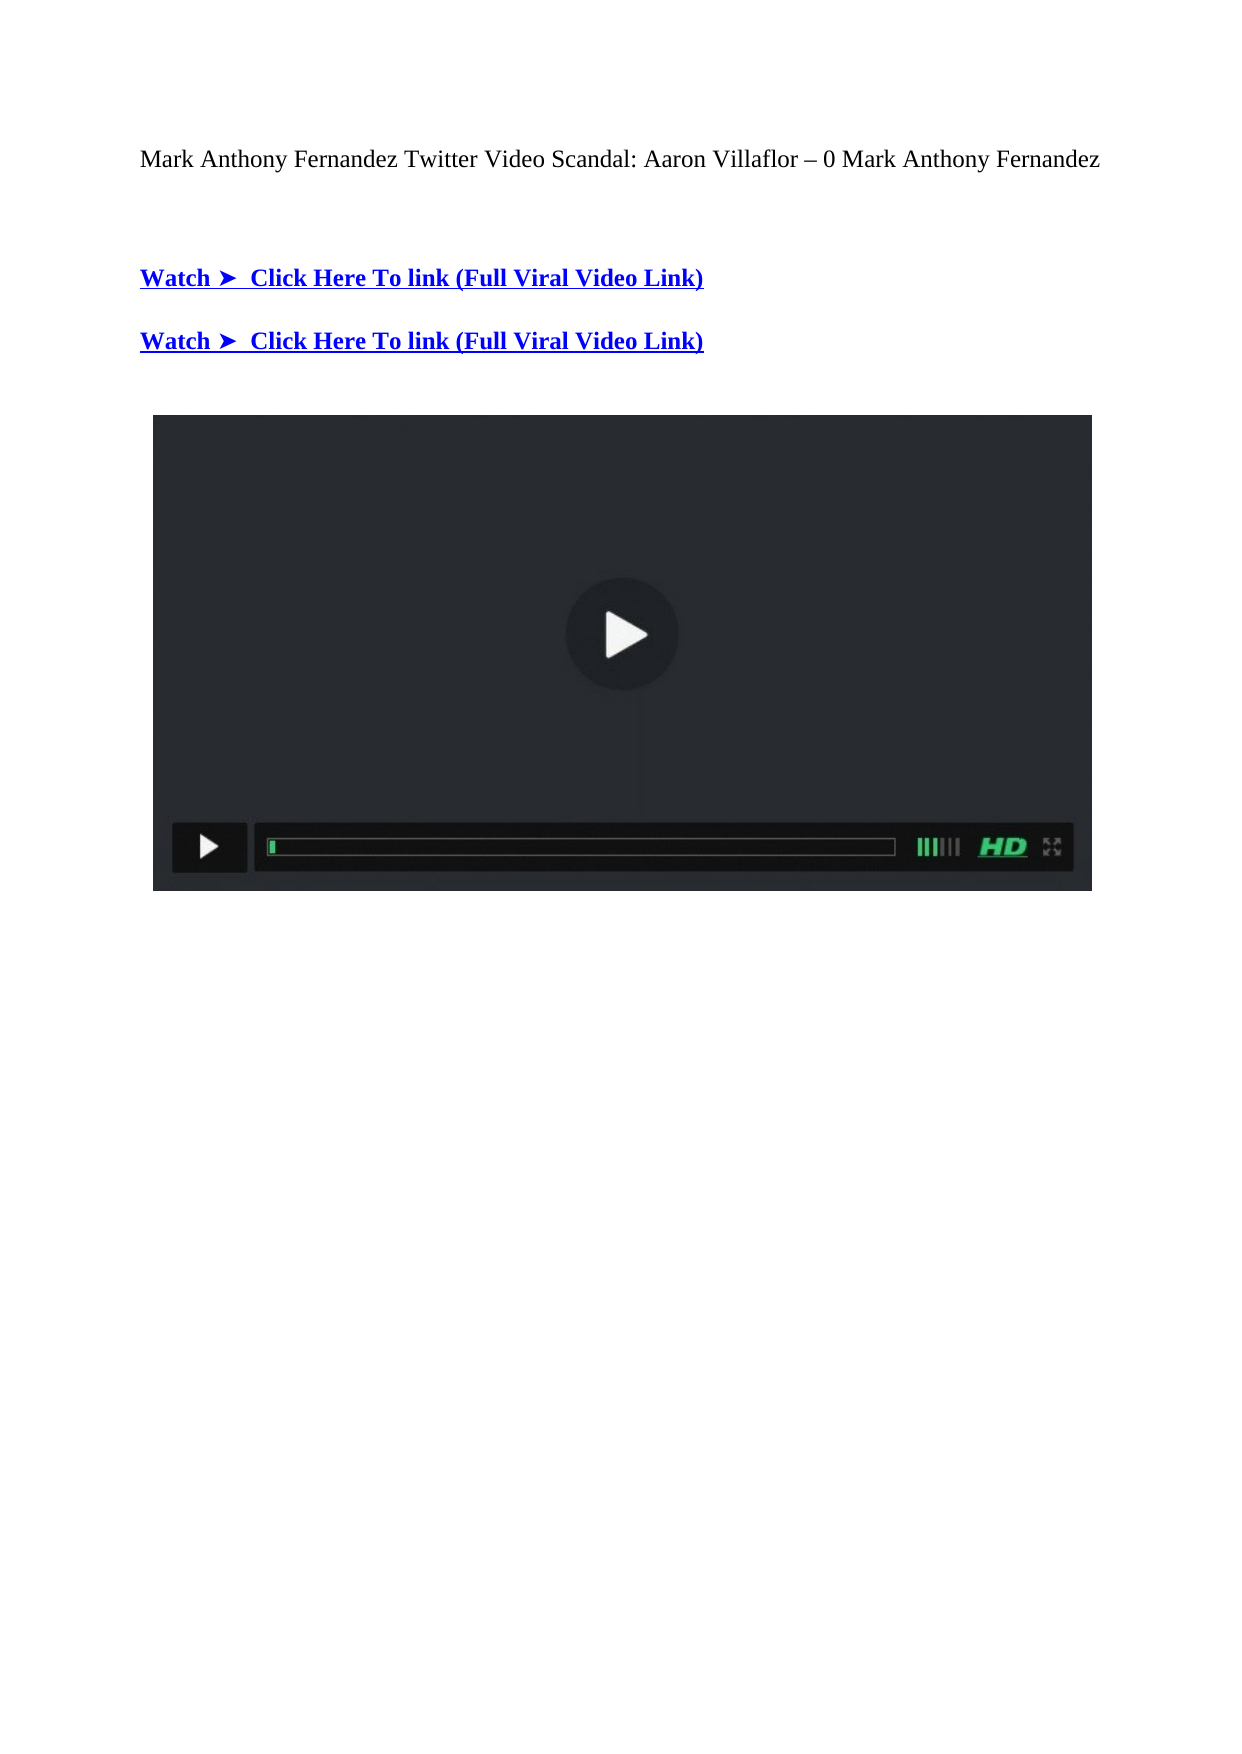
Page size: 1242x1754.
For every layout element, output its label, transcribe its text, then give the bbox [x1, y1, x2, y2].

text Watch ➤ Click Here To link (Full Viral Video Link) [139, 323, 1104, 357]
text Watch ➤ Click Here To link (Full Viral Video Link) [139, 259, 1104, 294]
text Mark Anthony Fernandez Twitter Video Scandal: Aaron Villaflor – 0 Mark Anthony Fernandez [139, 144, 1104, 172]
picture [153, 415, 1092, 891]
